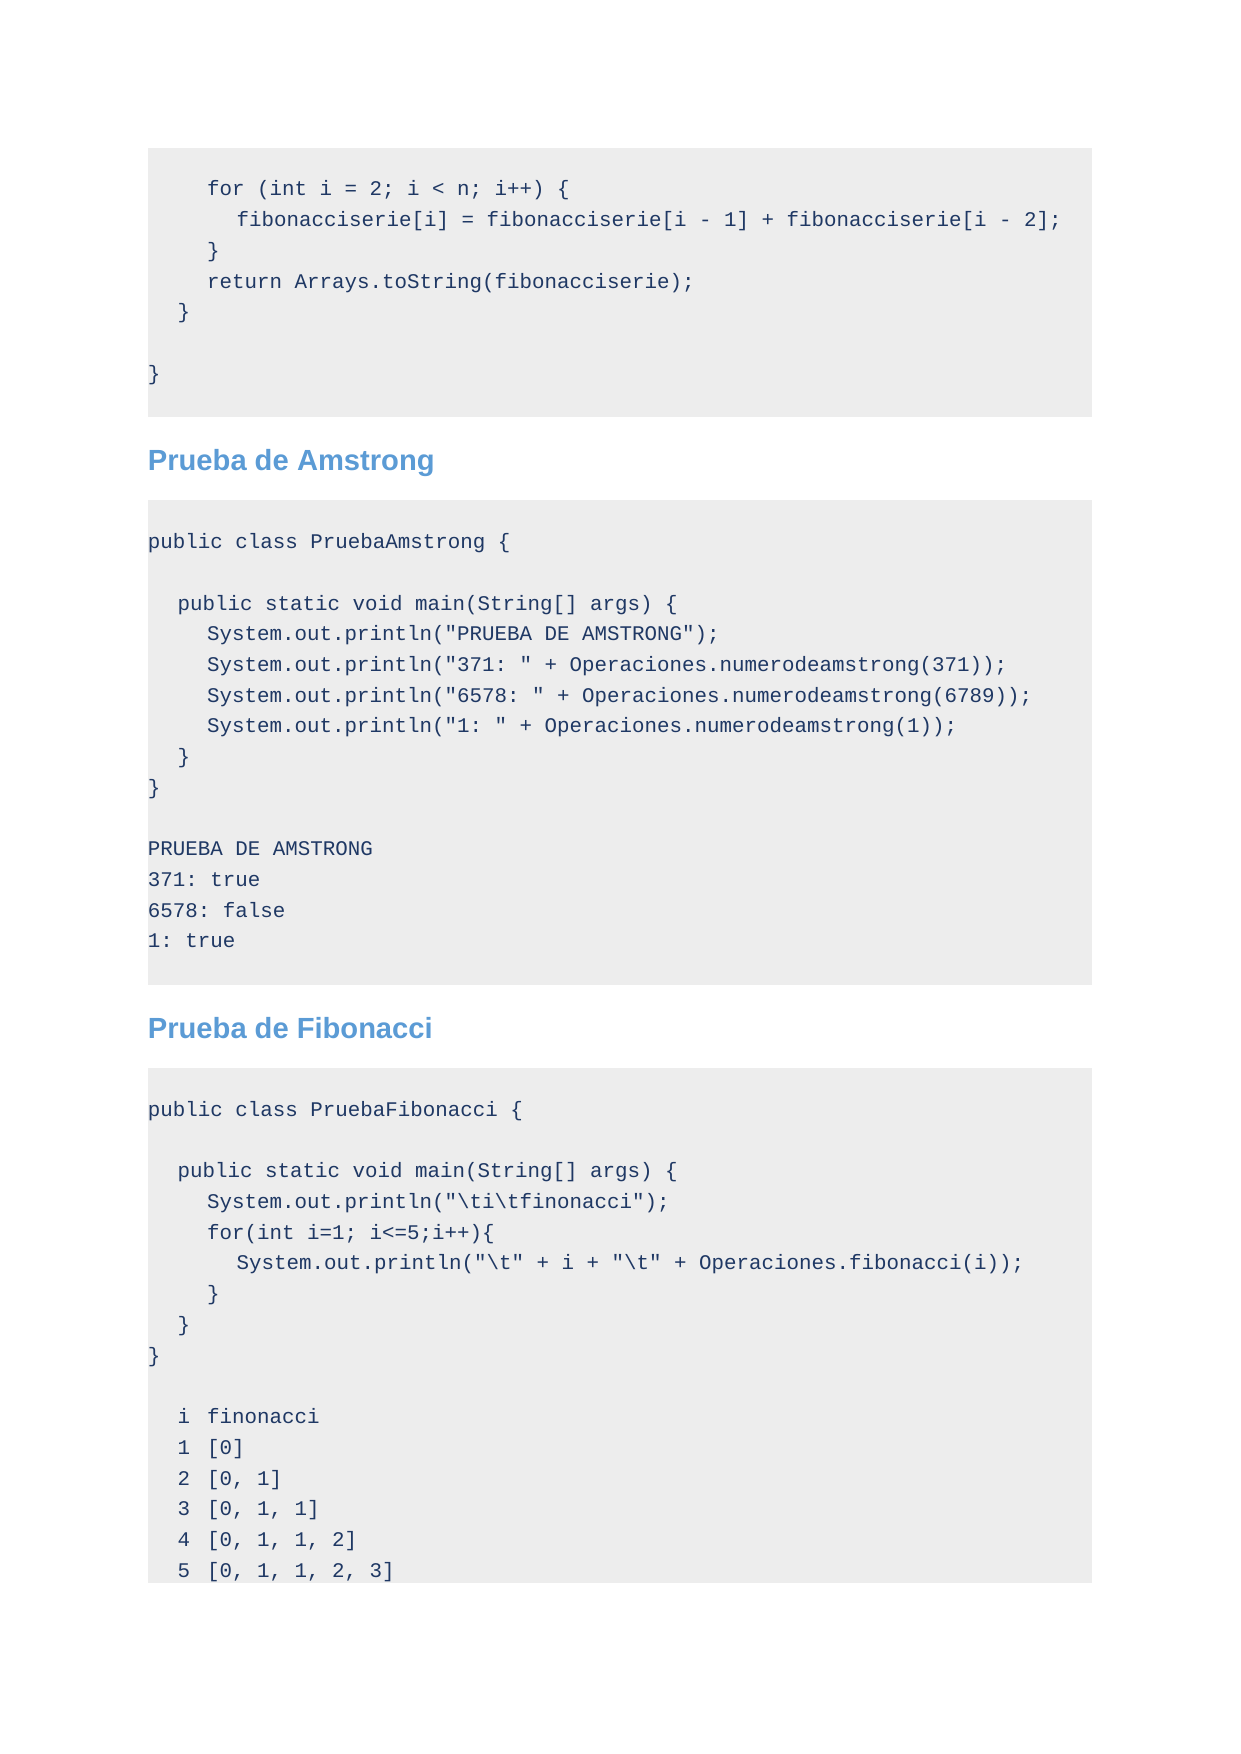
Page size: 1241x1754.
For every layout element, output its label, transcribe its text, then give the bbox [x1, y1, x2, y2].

text 2 [0, 1] [148, 1467, 1092, 1491]
text fibonacciserie[i] = fibonacciserie[i - 1] + fibonacciserie[i - 2]; [148, 209, 1092, 233]
text } [148, 301, 1092, 325]
text } [148, 746, 1092, 770]
text 5 [0, 1, 1, 2, 3] [148, 1560, 1092, 1583]
text System.out.println("371: " + Operaciones.numerodeamstrong(371)); [148, 654, 1092, 678]
text public static void main(String[] args) { [148, 1160, 1092, 1184]
text 371: true [148, 869, 1092, 893]
text PRUEBA DE AMSTRONG [148, 838, 1092, 862]
text } [148, 1344, 1092, 1368]
text 1: true [148, 931, 1092, 954]
text i finonacci [148, 1406, 1092, 1430]
text public static void main(String[] args) { [148, 592, 1092, 616]
text for (int i = 2; i < n; i++) { [148, 178, 1092, 202]
text } [148, 1283, 1092, 1307]
text 3 [0, 1, 1] [148, 1498, 1092, 1522]
text System.out.println("6578: " + Operaciones.numerodeamstrong(6789)); [148, 685, 1092, 708]
text } [148, 1314, 1092, 1337]
text 4 [0, 1, 1, 2] [148, 1529, 1092, 1553]
subtitle Prueba de Fibonacci [148, 1011, 1092, 1044]
text for(int i=1; i<=5;i++){ [148, 1222, 1092, 1245]
text } [148, 363, 1092, 386]
text 6578: false [148, 900, 1092, 923]
text } [148, 777, 1092, 801]
text public class PruebaAmstrong { [148, 531, 1092, 555]
text return Arrays.toString(fibonacciserie); [148, 271, 1092, 294]
text System.out.println("PRUEBA DE AMSTRONG"); [148, 623, 1092, 647]
text public class PruebaFibonacci { [148, 1099, 1092, 1122]
text System.out.println("\t" + i + "\t" + Operaciones.fibonacci(i)); [148, 1252, 1092, 1276]
text } [148, 240, 1092, 263]
text 1 [0] [148, 1437, 1092, 1460]
subtitle Prueba de Amstrong [148, 443, 1092, 477]
text System.out.println("\ti\tfinonacci"); [148, 1191, 1092, 1214]
text System.out.println("1: " + Operaciones.numerodeamstrong(1)); [148, 715, 1092, 739]
